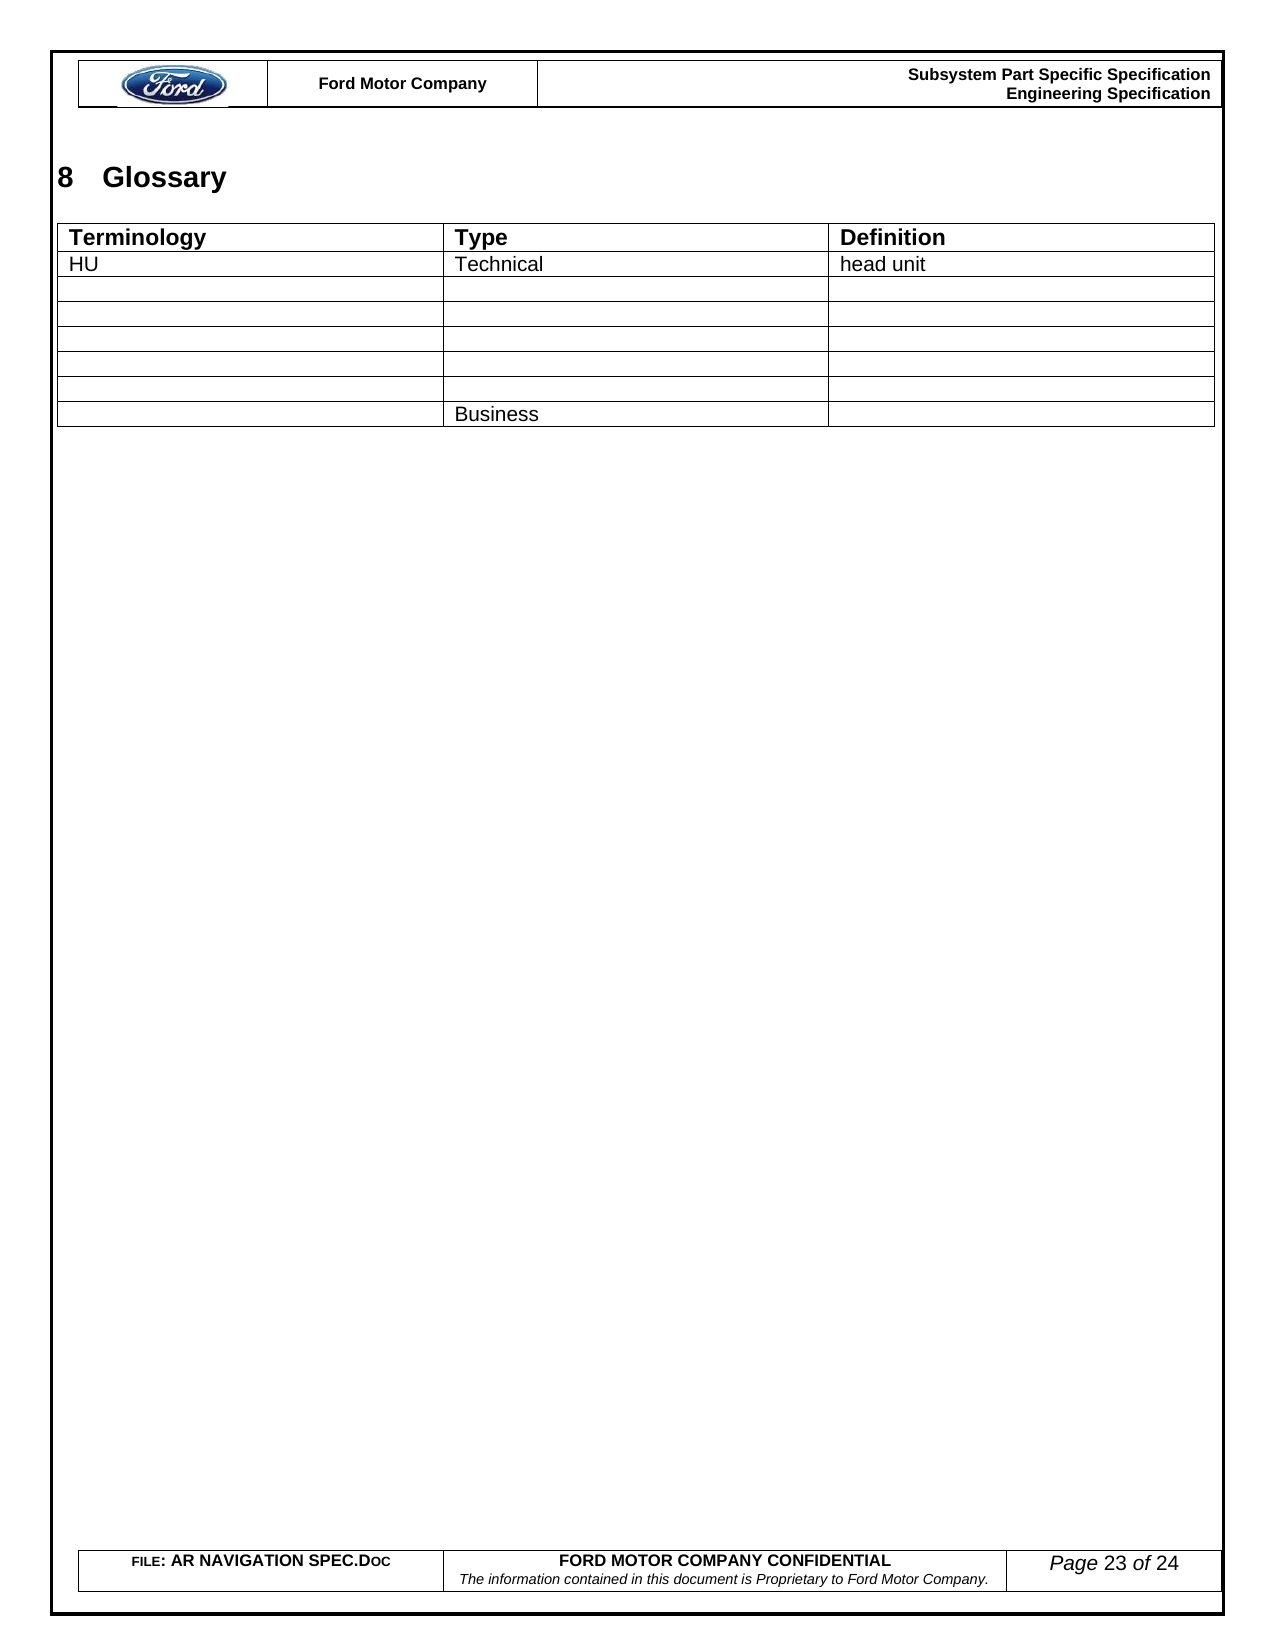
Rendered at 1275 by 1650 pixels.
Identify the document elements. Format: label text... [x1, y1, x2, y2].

table_cell [58, 402, 443, 426]
table_cell [829, 352, 1214, 376]
table_cell [829, 327, 1214, 351]
table_cell [829, 277, 1214, 301]
table_cell [444, 377, 828, 401]
table_cell head unit [829, 252, 1214, 276]
table_cell [829, 402, 1214, 426]
table_cell [829, 302, 1214, 326]
table_cell [58, 302, 443, 326]
table_cell [829, 377, 1214, 401]
table_header Terminology [58, 224, 443, 251]
table_cell [58, 377, 443, 401]
table_cell [58, 277, 443, 301]
table_cell [444, 327, 828, 351]
table_header Definition [829, 224, 1214, 251]
table_cell [58, 327, 443, 351]
table_cell [58, 352, 443, 376]
table_cell [444, 352, 828, 376]
table_header Type [444, 224, 828, 251]
table_cell [444, 302, 828, 326]
table_cell Business [444, 402, 828, 426]
table_cell Technical [444, 252, 828, 276]
table_cell [444, 277, 828, 301]
table_cell HU [58, 252, 443, 276]
picture [117, 61, 229, 107]
subtitle Glossary [57, 161, 1215, 194]
